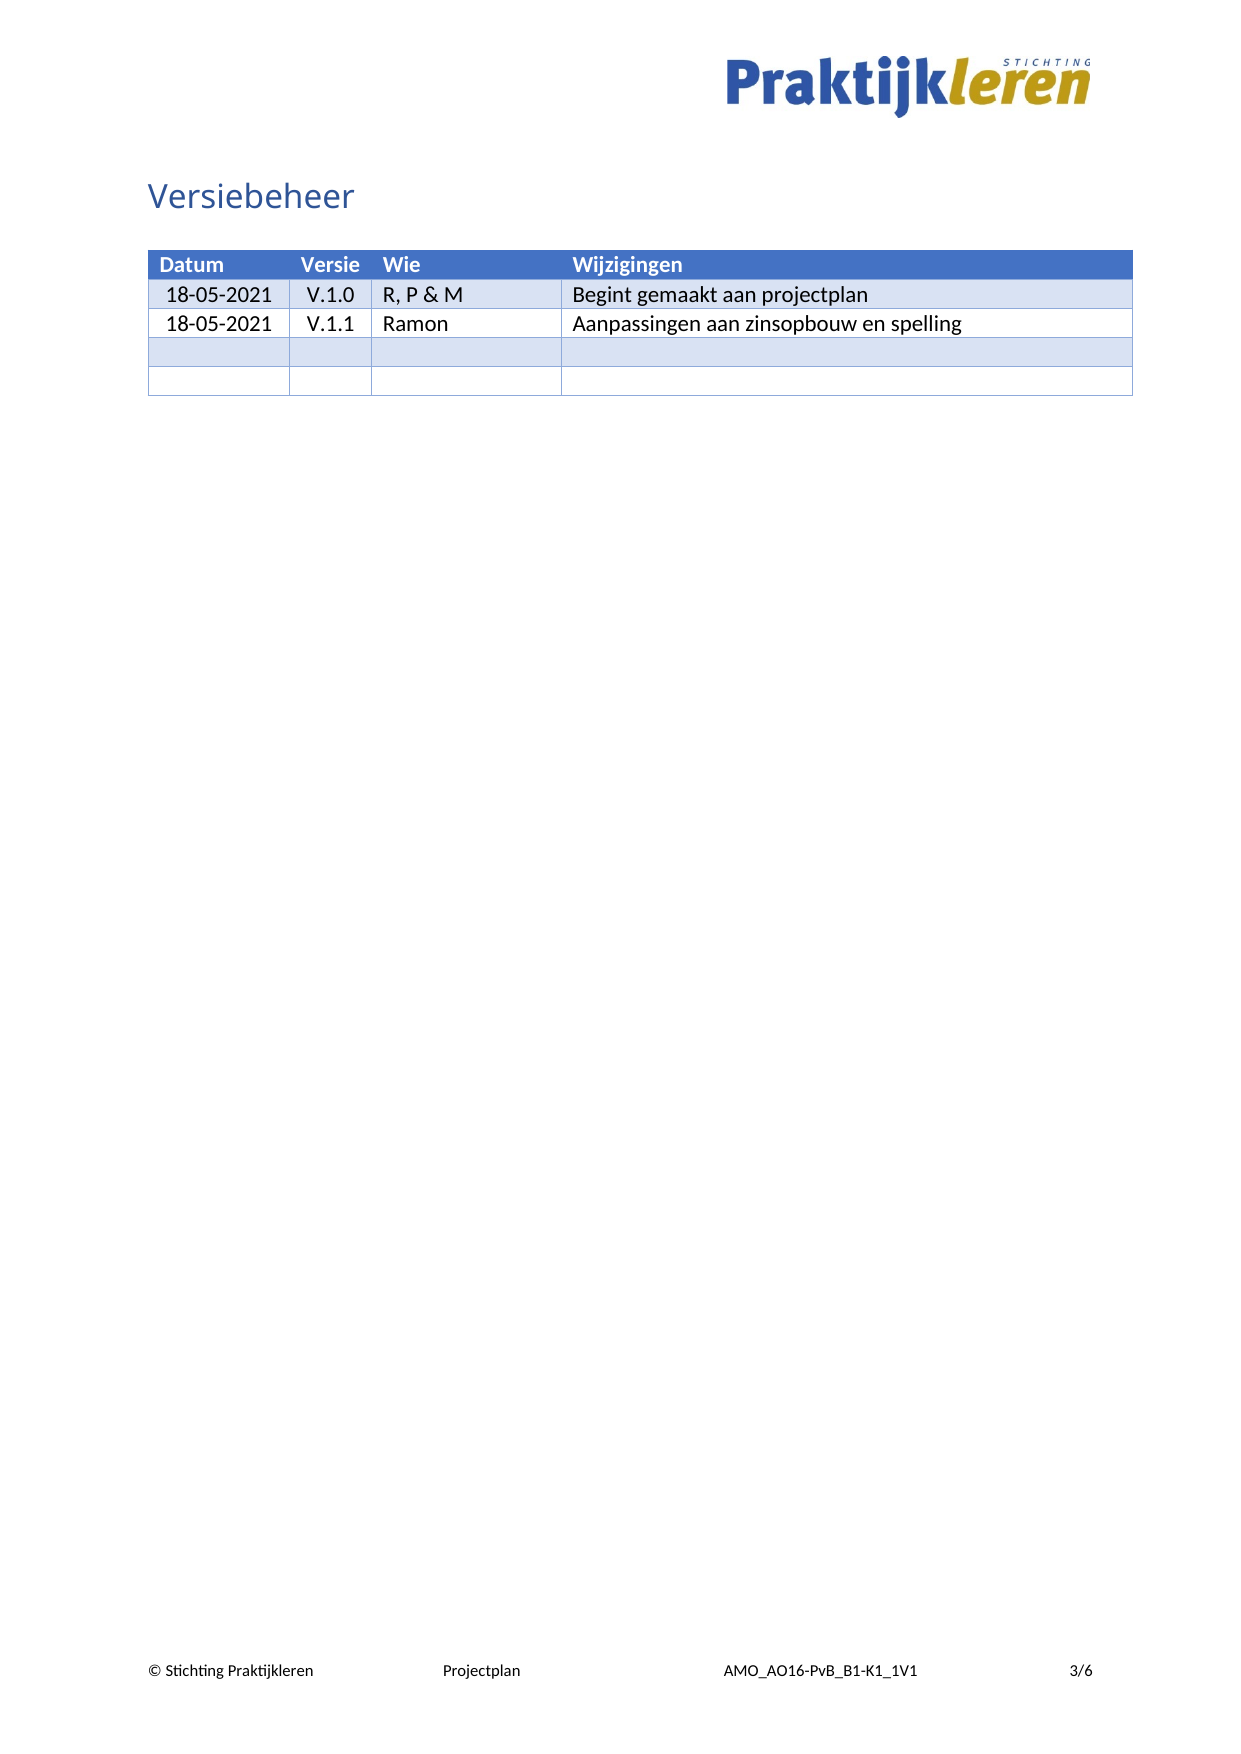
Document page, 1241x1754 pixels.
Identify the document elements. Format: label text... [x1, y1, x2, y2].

table_cell [290, 338, 371, 366]
table_header Versie [290, 251, 371, 279]
table_cell 18-05-2021 [149, 309, 289, 337]
table_header Wie [372, 251, 561, 279]
table_cell [562, 338, 1132, 366]
table_cell [149, 367, 289, 395]
table_header Wijzigingen [562, 251, 1132, 279]
table_cell 18-05-2021 [149, 280, 289, 308]
table_cell [372, 338, 561, 366]
table_cell V.1.0 [290, 280, 371, 308]
picture [727, 56, 1090, 118]
table_cell R, P & M [372, 280, 561, 308]
subtitle Versiebeheer [148, 173, 1093, 218]
table_cell V.1.1 [290, 309, 371, 337]
table_header Datum [149, 251, 289, 279]
table_cell [562, 367, 1132, 395]
table_cell Aanpassingen aan zinsopbouw en spelling [562, 309, 1132, 337]
table_cell [372, 367, 561, 395]
table_cell [149, 338, 289, 366]
table_cell Ramon [372, 309, 561, 337]
table_cell Begint gemaakt aan projectplan [562, 280, 1132, 308]
table_cell [290, 367, 371, 395]
